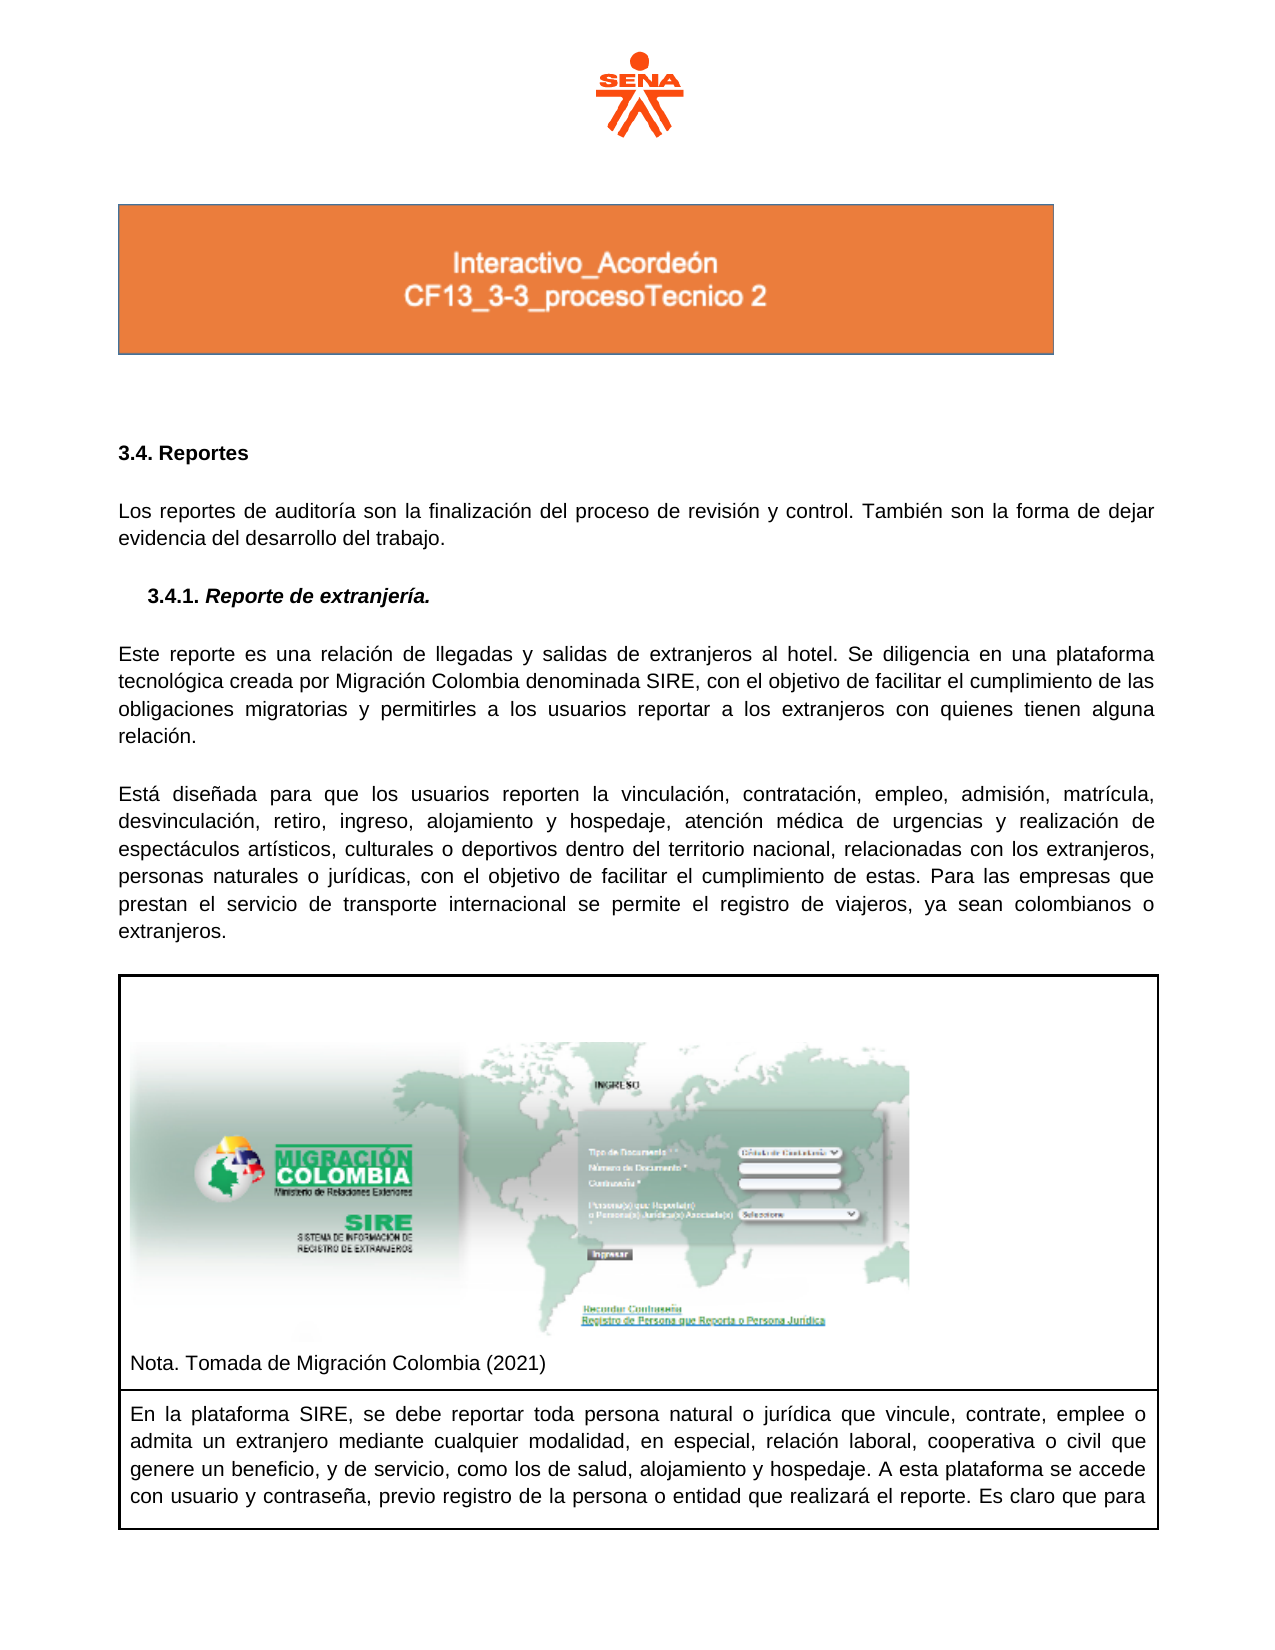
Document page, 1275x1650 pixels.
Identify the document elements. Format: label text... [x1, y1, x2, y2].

picture [118, 204, 1054, 355]
text Este reporte es una relación de llegadas y salidas de extranjeros al hotel. Se diligencia en una plataforma tecnológica creada por Migración Colombia denominada SIRE, con el objetivo de facilitar el cumplimiento de las obligaciones migratorias y permitirles a los usuarios reportar a los extranjeros con quienes tienen alguna relación. [118, 642, 1157, 748]
table_header Nota. Tomada de Migración Colombia (2021) [121, 977, 1157, 1389]
text Los reportes de auditoría son la finalización del proceso de revisión y control. También son la forma de dejar evidencia del desarrollo del trabajo. [118, 499, 1157, 550]
picture [585, 48, 690, 142]
text Está diseñada para que los usuarios reporten la vinculación, contratación, empleo, admisión, matrícula, desvinculación, retiro, ingreso, alojamiento y hospedaje, atención médica de urgencias y realización de espectáculos artísticos, culturales o deportivos dentro del territorio nacional, relacionadas con los extranjeros, personas naturales o jurídicas, con el objetivo de facilitar el cumplimiento de estas. Para las empresas que prestan el servicio de transporte internacional se permite el registro de viajeros, ya sean colombianos o extranjeros. [118, 782, 1157, 943]
text 3.4.1. Reporte de extranjería. [147, 584, 1157, 608]
picture [129, 1042, 910, 1342]
text 3.4. Reportes [118, 441, 1157, 465]
